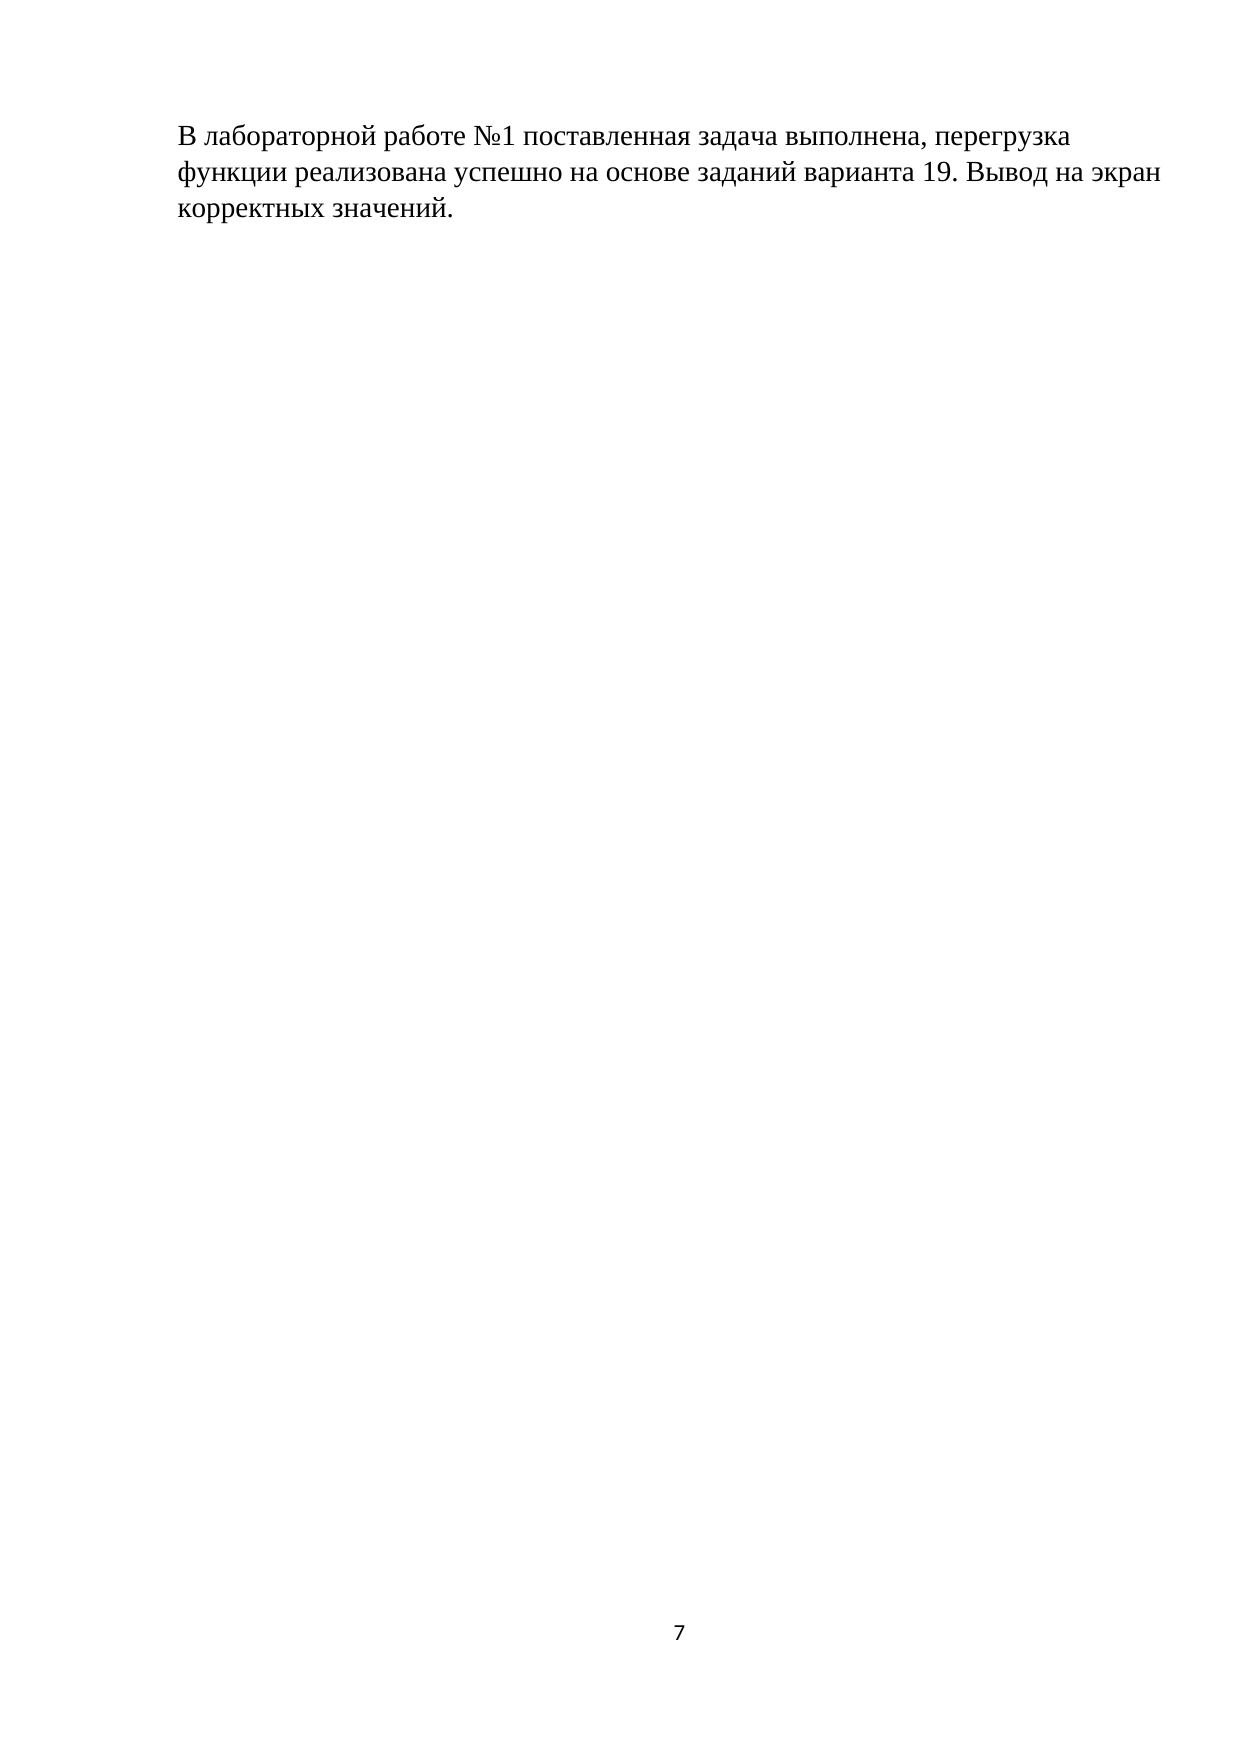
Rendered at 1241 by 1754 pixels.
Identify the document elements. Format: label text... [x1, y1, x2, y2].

text В лабораторной работе №1 поставленная задача выполнена, перегрузка функции реализована успешно на основе заданий варианта 19. Вывод на экран корректных значений. [177, 118, 1181, 224]
